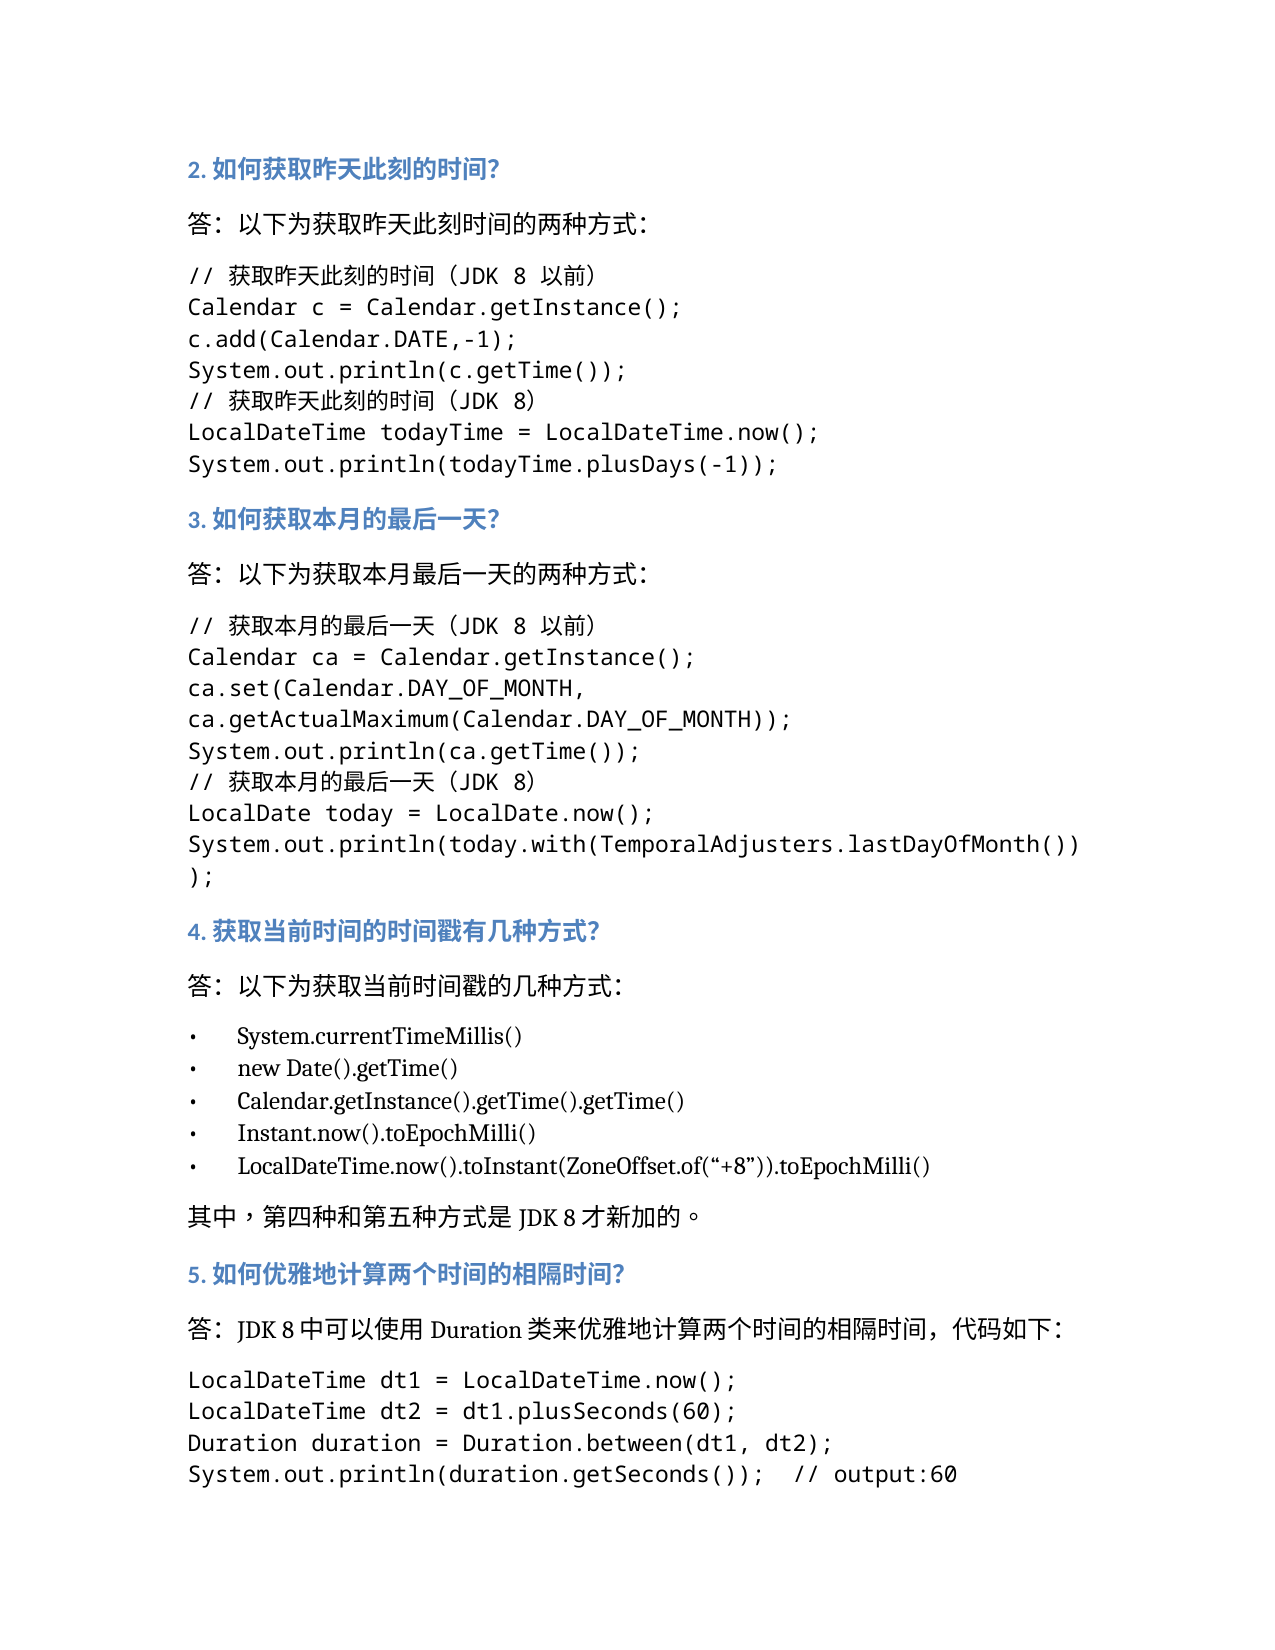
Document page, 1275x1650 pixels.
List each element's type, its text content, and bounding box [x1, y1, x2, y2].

text 答：以下为获取当前时间戳的几种方式： [187, 967, 1087, 1003]
text // 获取昨天此刻的时间（JDK 8 以前） Calendar c = Calendar.getInstance(); c.add(Calendar.DATE,-1); System.out.println(c.getTime()); // 获取昨天此刻的时间（JDK 8） LocalDateTime todayTime = LocalDateTime.now(); System.out.println(todayTime.plusDays(-1)); [187, 260, 1087, 479]
text LocalDateTime dt1 = LocalDateTime.now(); LocalDateTime dt2 = dt1.plusSeconds(60); Duration duration = Duration.between(dt1, dt2); System.out.println(duration.getSeconds()); // output:60 [187, 1364, 1087, 1489]
subtitle 3. 如何获取本月的最后一天？ [187, 499, 1087, 536]
subtitle 2. 如何获取昨天此刻的时间？ [187, 150, 1087, 186]
list LocalDateTime.now().toInstant(ZoneOffset.of(“+8”)).toEpochMilli() [187, 1152, 1087, 1180]
list new Date().getTime() [187, 1054, 1087, 1083]
text 答：JDK 8 中可以使用 Duration 类来优雅地计算两个时间的相隔时间，代码如下： [187, 1309, 1087, 1345]
text 答：以下为获取昨天此刻时间的两种方式： [187, 205, 1087, 241]
text 其中，第四种和第五种方式是 JDK 8 才新加的。 [187, 1199, 1087, 1233]
list Instant.now().toEpochMilli() [187, 1119, 1087, 1148]
list System.currentTimeMillis() [187, 1022, 1087, 1050]
text // 获取本月的最后一天（JDK 8 以前） Calendar ca = Calendar.getInstance(); ca.set(Calendar.DAY_OF_MONTH, ca.getActualMaximum(Calendar.DAY_OF_MONTH)); System.out.println(ca.getTime()); // 获取本月的最后一天（JDK 8） LocalDate today = LocalDate.now(); System.out.println(today.with(TemporalAdjusters.lastDayOfMonth())); [187, 609, 1087, 891]
text 答：以下为获取本月最后一天的两种方式： [187, 554, 1087, 591]
subtitle 5. 如何优雅地计算两个时间的相隔时间？ [187, 1254, 1087, 1290]
list Calendar.getInstance().getTime().getTime() [187, 1087, 1087, 1115]
subtitle 4. 获取当前时间的时间戳有几种方式？ [187, 912, 1087, 948]
